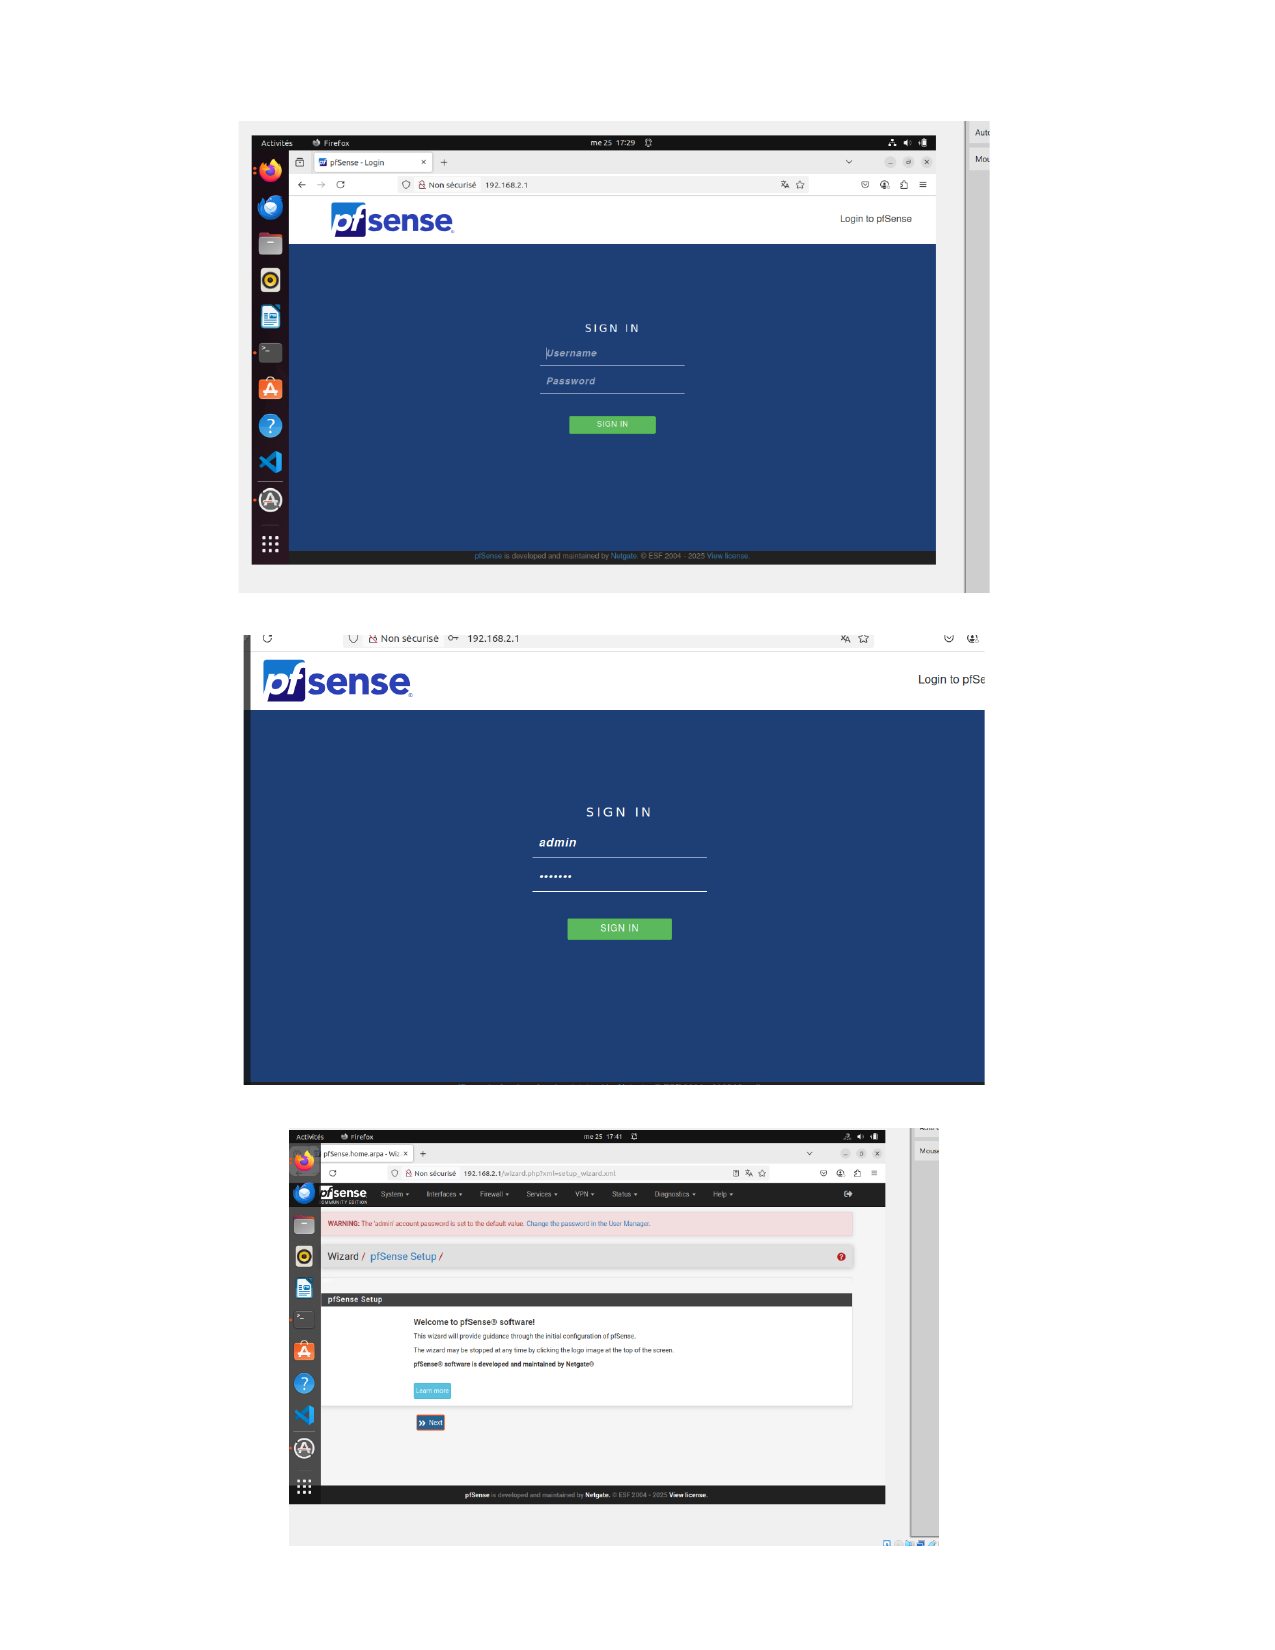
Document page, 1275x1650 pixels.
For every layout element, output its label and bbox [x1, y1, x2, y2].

picture [238, 121, 990, 593]
picture [243, 635, 985, 1085]
picture [289, 1128, 939, 1546]
